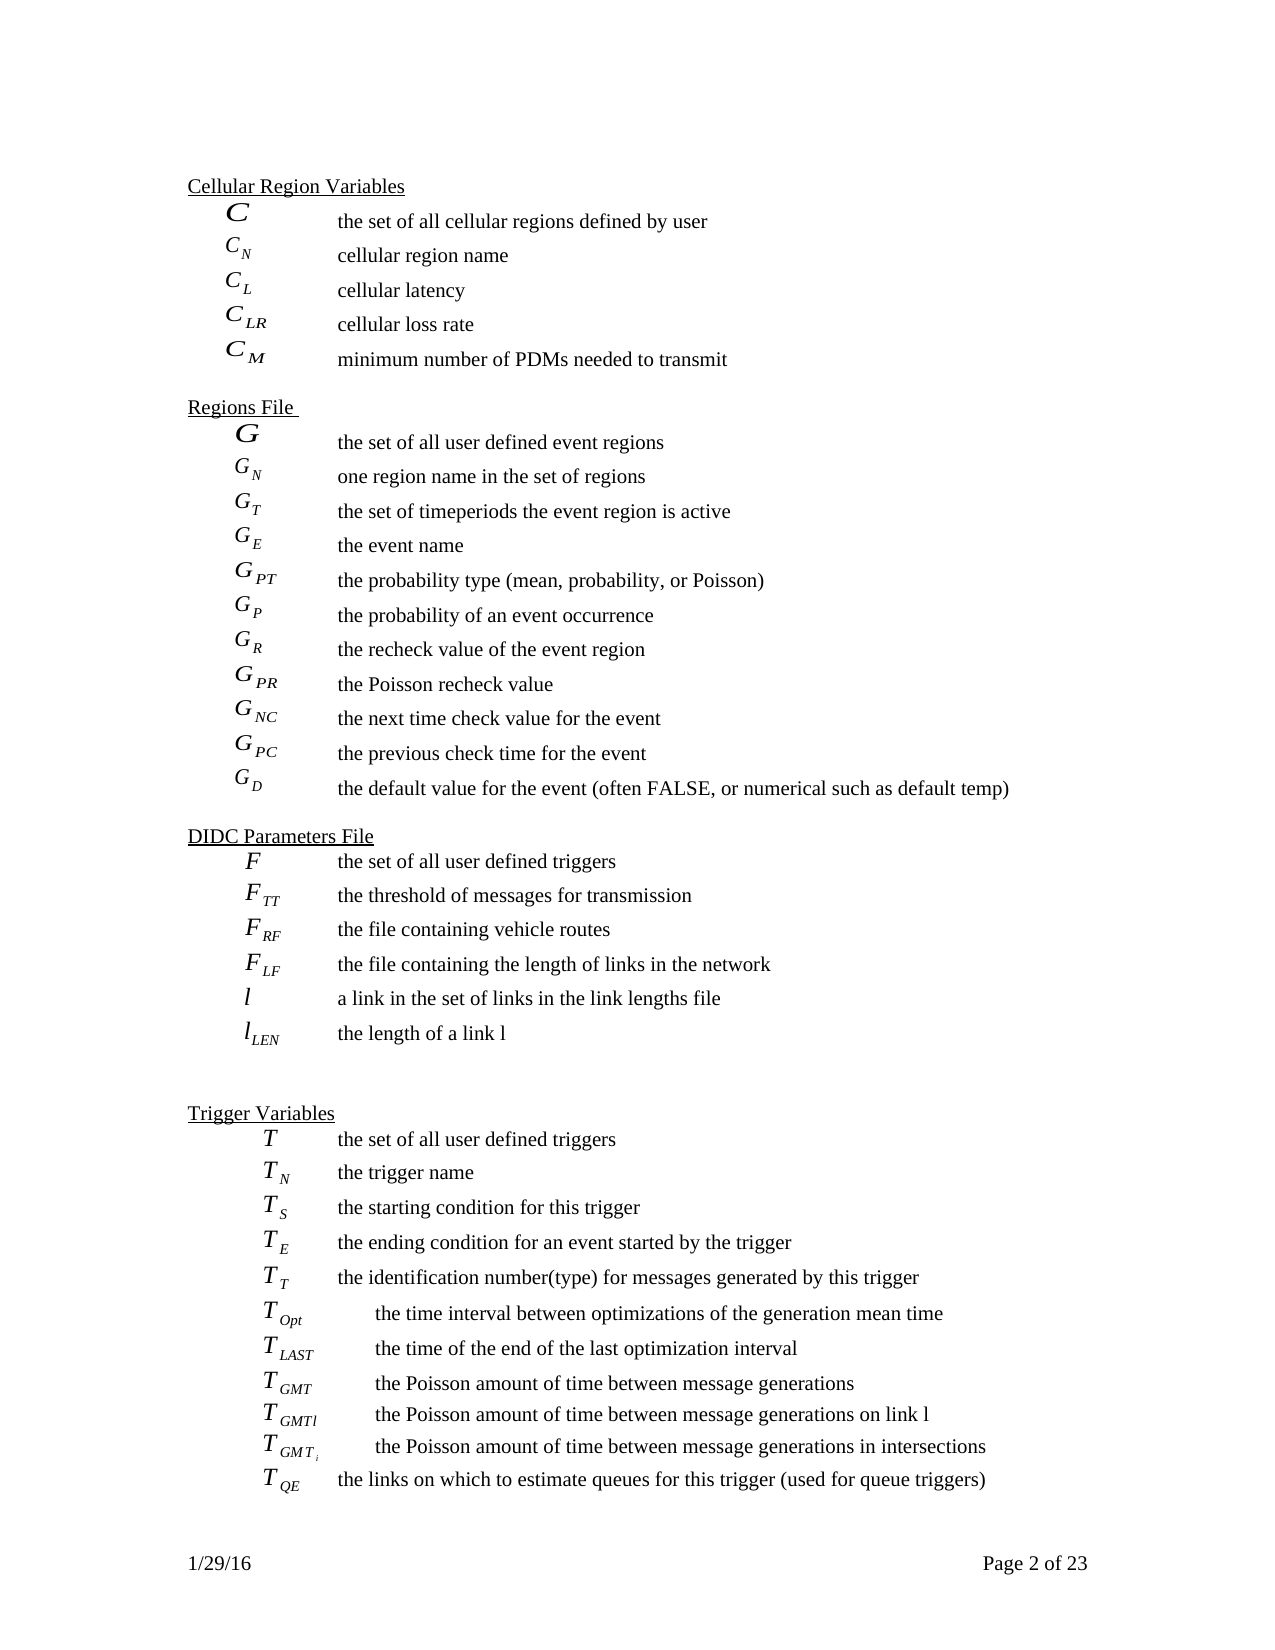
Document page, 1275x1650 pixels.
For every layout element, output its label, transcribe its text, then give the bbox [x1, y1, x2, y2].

text the previous check time for the event [187, 730, 1087, 765]
text the Poisson amount of time between message generations [262, 1367, 1087, 1398]
subtitle Regions File [187, 395, 1087, 419]
text the set of all user defined event regions [187, 419, 1087, 454]
text the probability type (mean, probability, or Poisson) [187, 557, 1087, 592]
text the Poisson recheck value [187, 661, 1087, 696]
text the file containing the length of links in the network [187, 949, 1087, 980]
subtitle Cellular Region Variables [187, 174, 1087, 198]
text the starting condition for this trigger [262, 1191, 1087, 1222]
text the default value for the event (often FALSE, or numerical such as default temp) [187, 765, 1087, 799]
text the ending condition for an event started by the trigger [262, 1226, 1087, 1257]
text the threshold of messages for transmission [187, 879, 1087, 910]
text cellular loss rate [187, 302, 1087, 336]
text the set of all user defined triggers [187, 848, 1087, 875]
text the identification number(type) for messages generated by this trigger [262, 1262, 1087, 1293]
text the set of timeperiods the event region is active [187, 488, 1087, 523]
text the length of a link l [187, 1017, 1087, 1049]
subtitle Trigger Variables [187, 1101, 1087, 1125]
text the Poisson amount of time between message generations in intersections [262, 1430, 1087, 1463]
text the set of all cellular regions defined by user [187, 198, 1087, 233]
text the time of the end of the last optimization interval [262, 1332, 1087, 1363]
text the next time check value for the event [187, 696, 1087, 730]
text the event name [187, 523, 1087, 557]
text the trigger name [262, 1156, 1087, 1188]
text the links on which to estimate queues for this trigger (used for queue triggers) [187, 1463, 1087, 1494]
text cellular region name [187, 233, 1087, 267]
text the Poisson amount of time between message generations on link l [262, 1398, 1087, 1430]
text minimum number of PDMs needed to transmit [187, 336, 1087, 371]
text the recheck value of the event region [187, 627, 1087, 661]
text cellular latency [187, 267, 1087, 302]
text a link in the set of links in the link lengths file [187, 984, 1087, 1013]
text the set of all user defined triggers [262, 1125, 1087, 1153]
text one region name in the set of regions [187, 454, 1087, 488]
subtitle DIDC Parameters File [187, 824, 1087, 848]
text the file containing vehicle routes [187, 914, 1087, 945]
text the probability of an event occurrence [187, 592, 1087, 627]
text the time interval between optimizations of the generation mean time [262, 1297, 1087, 1328]
